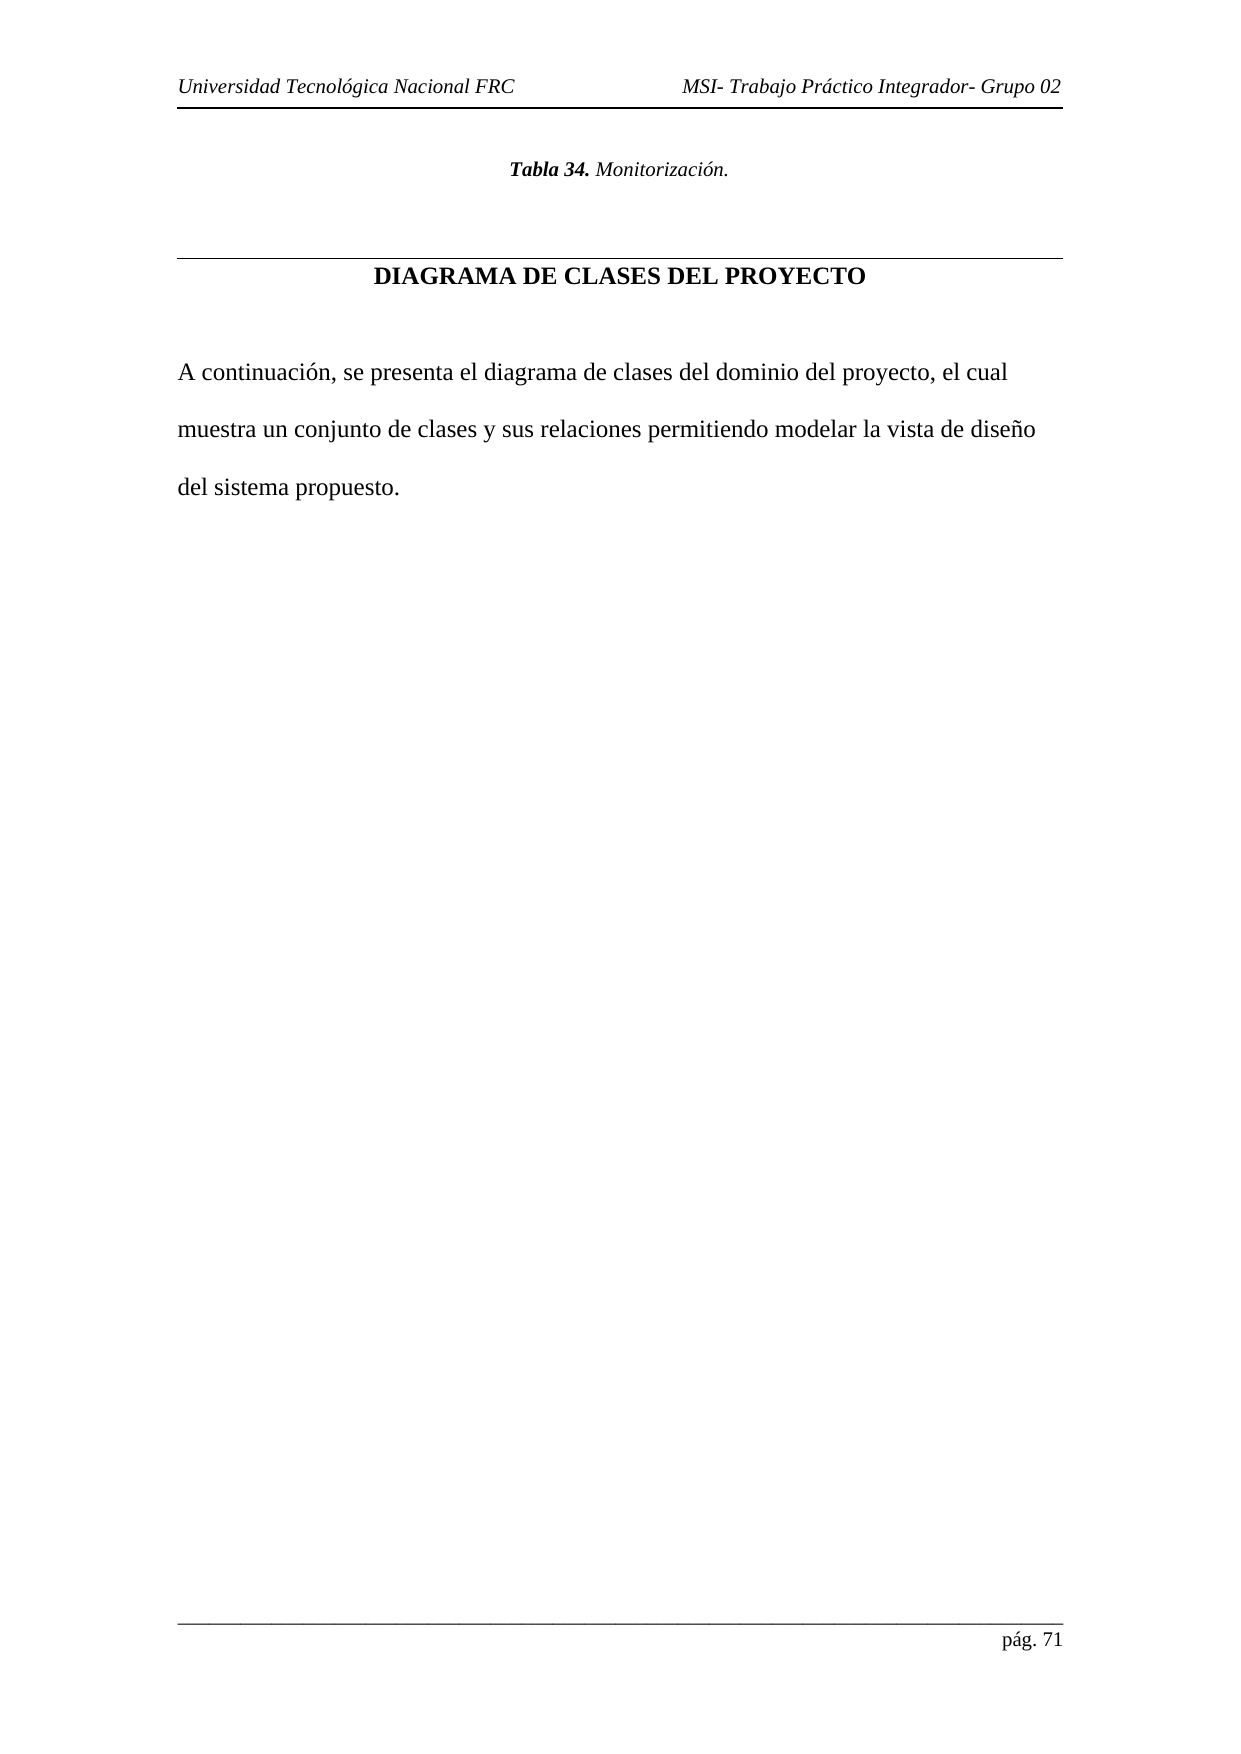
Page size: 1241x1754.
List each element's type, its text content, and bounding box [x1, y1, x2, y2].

text Tabla 34. Monitorización. [177, 157, 1063, 181]
text A continuación, se presenta el diagrama de clases del dominio del proyecto, el cual muestra un conjunto de clases y sus relaciones permitiendo modelar la vista de diseño del sistema propuesto. [177, 357, 1063, 500]
text DIAGRAMA DE CLASES DEL PROYECTO [177, 259, 1063, 292]
